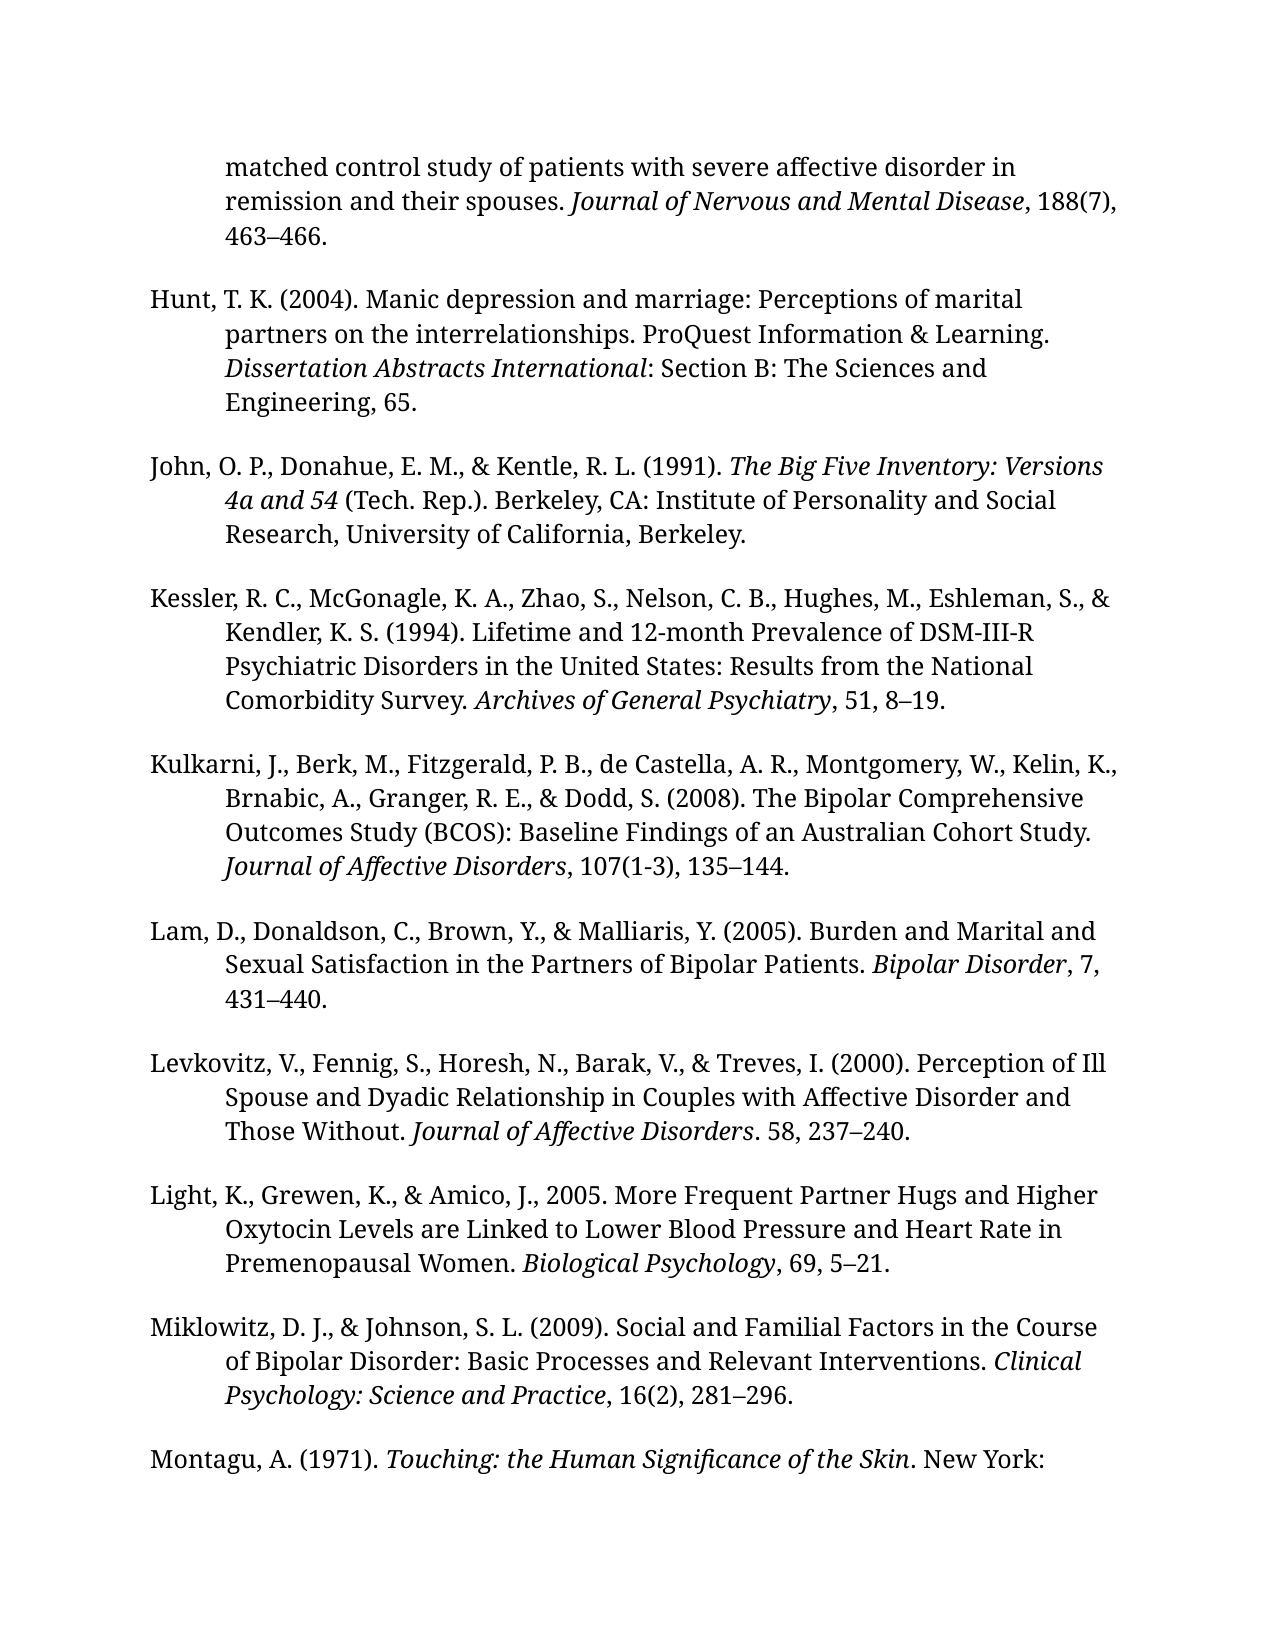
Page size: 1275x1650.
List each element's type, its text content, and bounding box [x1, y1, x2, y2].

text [150, 150, 1125, 252]
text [150, 1442, 1125, 1476]
text Light, K., Grewen, K., & Amico, J., 2005. More Frequent Partner Hugs and Higher Oxytocin Levels are Linked to Lower Blood Pressure and Heart Rate in Premenopausal Women. Biological Psychology, 69, 5–21. [150, 1177, 1125, 1280]
text Lam, D., Donaldson, C., Brown, Y., & Malliaris, Y. (2005). Burden and Marital and Sexual Satisfaction in the Partners of Bipolar Patients. Bipolar Disorder, 7, 431–440. [150, 913, 1125, 1015]
text Kessler, R. C., McGonagle, K. A., Zhao, S., Nelson, C. B., Hughes, M., Eshleman, S., & Kendler, K. S. (1994). Lifetime and 12-month Prevalence of DSM-III-R Psychiatric Disorders in the United States: Results from the National Comorbidity Survey. Archives of General Psychiatry, 51, 8–19. [150, 581, 1125, 717]
text Levkovitz, V., Fennig, S., Horesh, N., Barak, V., & Treves, I. (2000). Perception of Ill Spouse and Dyadic Relationship in Couples with Affective Disorder and Those Without. Journal of Affective Disorders. 58, 237–240. [150, 1045, 1125, 1147]
text Miklowitz, D. J., & Johnson, S. L. (2009). Social and Familial Factors in the Course of Bipolar Disorder: Basic Processes and Relevant Interventions. Clinical Psychology: Science and Practice, 16(2), 281–296. [150, 1310, 1125, 1412]
text Hunt, T. K. (2004). Manic depression and marriage: Perceptions of marital partners on the interrelationships. ProQuest Information & Learning. Dissertation Abstracts International: Section B: The Sciences and Engineering, 65. [150, 282, 1125, 418]
text John, O. P., Donahue, E. M., & Kentle, R. L. (1991). The Big Five Inventory: Versions 4a and 54 (Tech. Rep.). Berkeley, CA: Institute of Personality and Social Research, University of California, Berkeley. [150, 448, 1125, 551]
text Kulkarni, J., Berk, M., Fitzgerald, P. B., de Castella, A. R., Montgomery, W., Kelin, K., Brnabic, A., Granger, R. E., & Dodd, S. (2008). The Bipolar Comprehensive Outcomes Study (BCOS): Baseline Findings of an Australian Cohort Study. Journal of Affective Disorders, 107(1-3), 135–144. [150, 747, 1125, 883]
